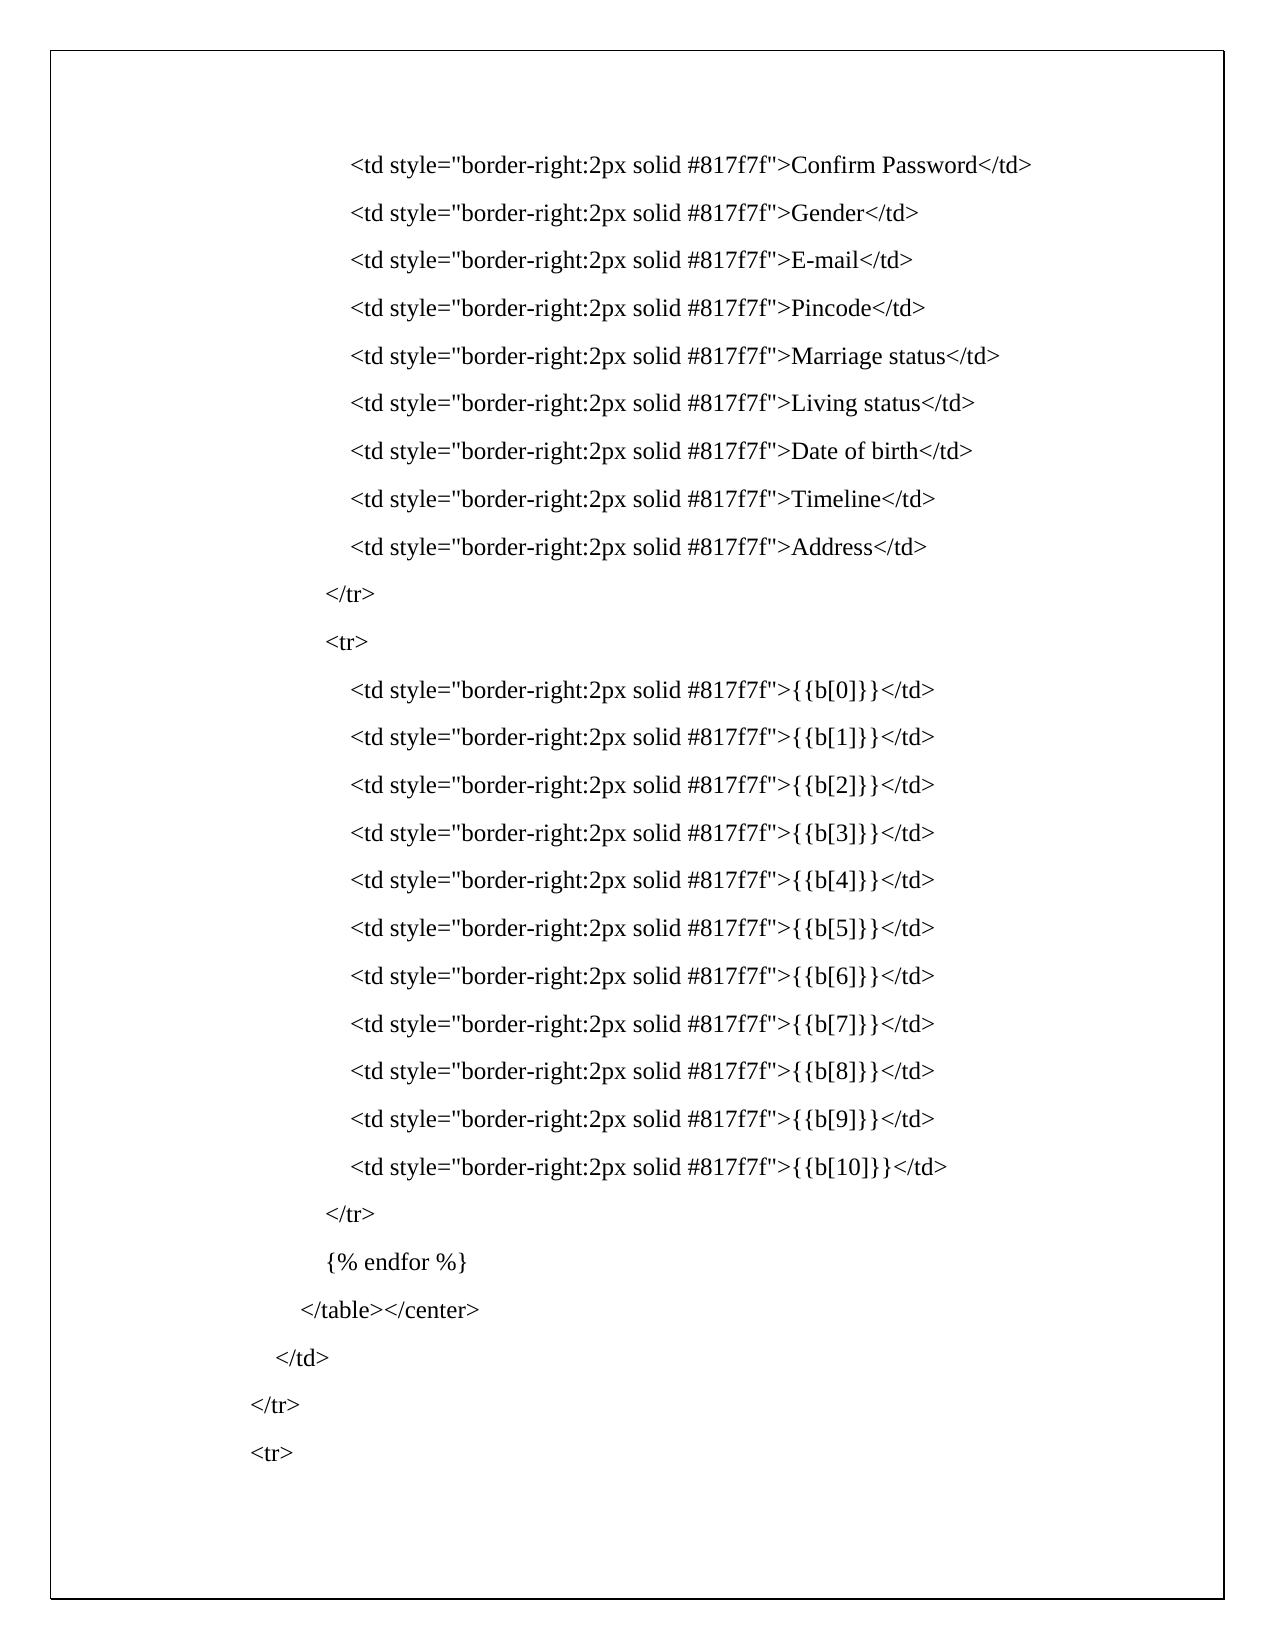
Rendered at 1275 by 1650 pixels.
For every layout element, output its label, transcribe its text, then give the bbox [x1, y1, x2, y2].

text <td style="border-right:2px solid #817f7f">{{b[4]}}</td> [150, 866, 1124, 894]
text <td style="border-right:2px solid #817f7f">Timeline</td> [150, 484, 1124, 513]
text <td style="border-right:2px solid #817f7f">{{b[2]}}</td> [150, 770, 1124, 799]
text <tr> [150, 1438, 1124, 1467]
text <td style="border-right:2px solid #817f7f">{{b[1]}}</td> [150, 722, 1124, 751]
text </tr> [150, 579, 1124, 608]
text <td style="border-right:2px solid #817f7f">Marriage status</td> [150, 341, 1124, 369]
text <td style="border-right:2px solid #817f7f">Confirm Password</td> [150, 150, 1124, 179]
text <td style="border-right:2px solid #817f7f">Date of birth</td> [150, 436, 1124, 465]
text <td style="border-right:2px solid #817f7f">Gender</td> [150, 198, 1124, 226]
text </td> [150, 1343, 1124, 1371]
text </tr> [150, 1199, 1124, 1228]
text <td style="border-right:2px solid #817f7f">Living status</td> [150, 388, 1124, 417]
text <td style="border-right:2px solid #817f7f">{{b[6]}}</td> [150, 961, 1124, 990]
text </tr> [150, 1390, 1124, 1419]
text <td style="border-right:2px solid #817f7f">Address</td> [150, 532, 1124, 560]
text </table></center> [150, 1295, 1124, 1324]
text <td style="border-right:2px solid #817f7f">{{b[0]}}</td> [150, 675, 1124, 703]
text <td style="border-right:2px solid #817f7f">{{b[9]}}</td> [150, 1104, 1124, 1133]
text <td style="border-right:2px solid #817f7f">{{b[3]}}</td> [150, 818, 1124, 847]
text <td style="border-right:2px solid #817f7f">{{b[7]}}</td> [150, 1009, 1124, 1037]
text <td style="border-right:2px solid #817f7f">E-mail</td> [150, 245, 1124, 274]
text <td style="border-right:2px solid #817f7f">{{b[5]}}</td> [150, 913, 1124, 942]
text <td style="border-right:2px solid #817f7f">Pincode</td> [150, 293, 1124, 322]
text <td style="border-right:2px solid #817f7f">{{b[10]}}</td> [150, 1152, 1124, 1181]
text {% endfor %} [150, 1247, 1124, 1276]
text <tr> [150, 627, 1124, 656]
text <td style="border-right:2px solid #817f7f">{{b[8]}}</td> [150, 1056, 1124, 1085]
